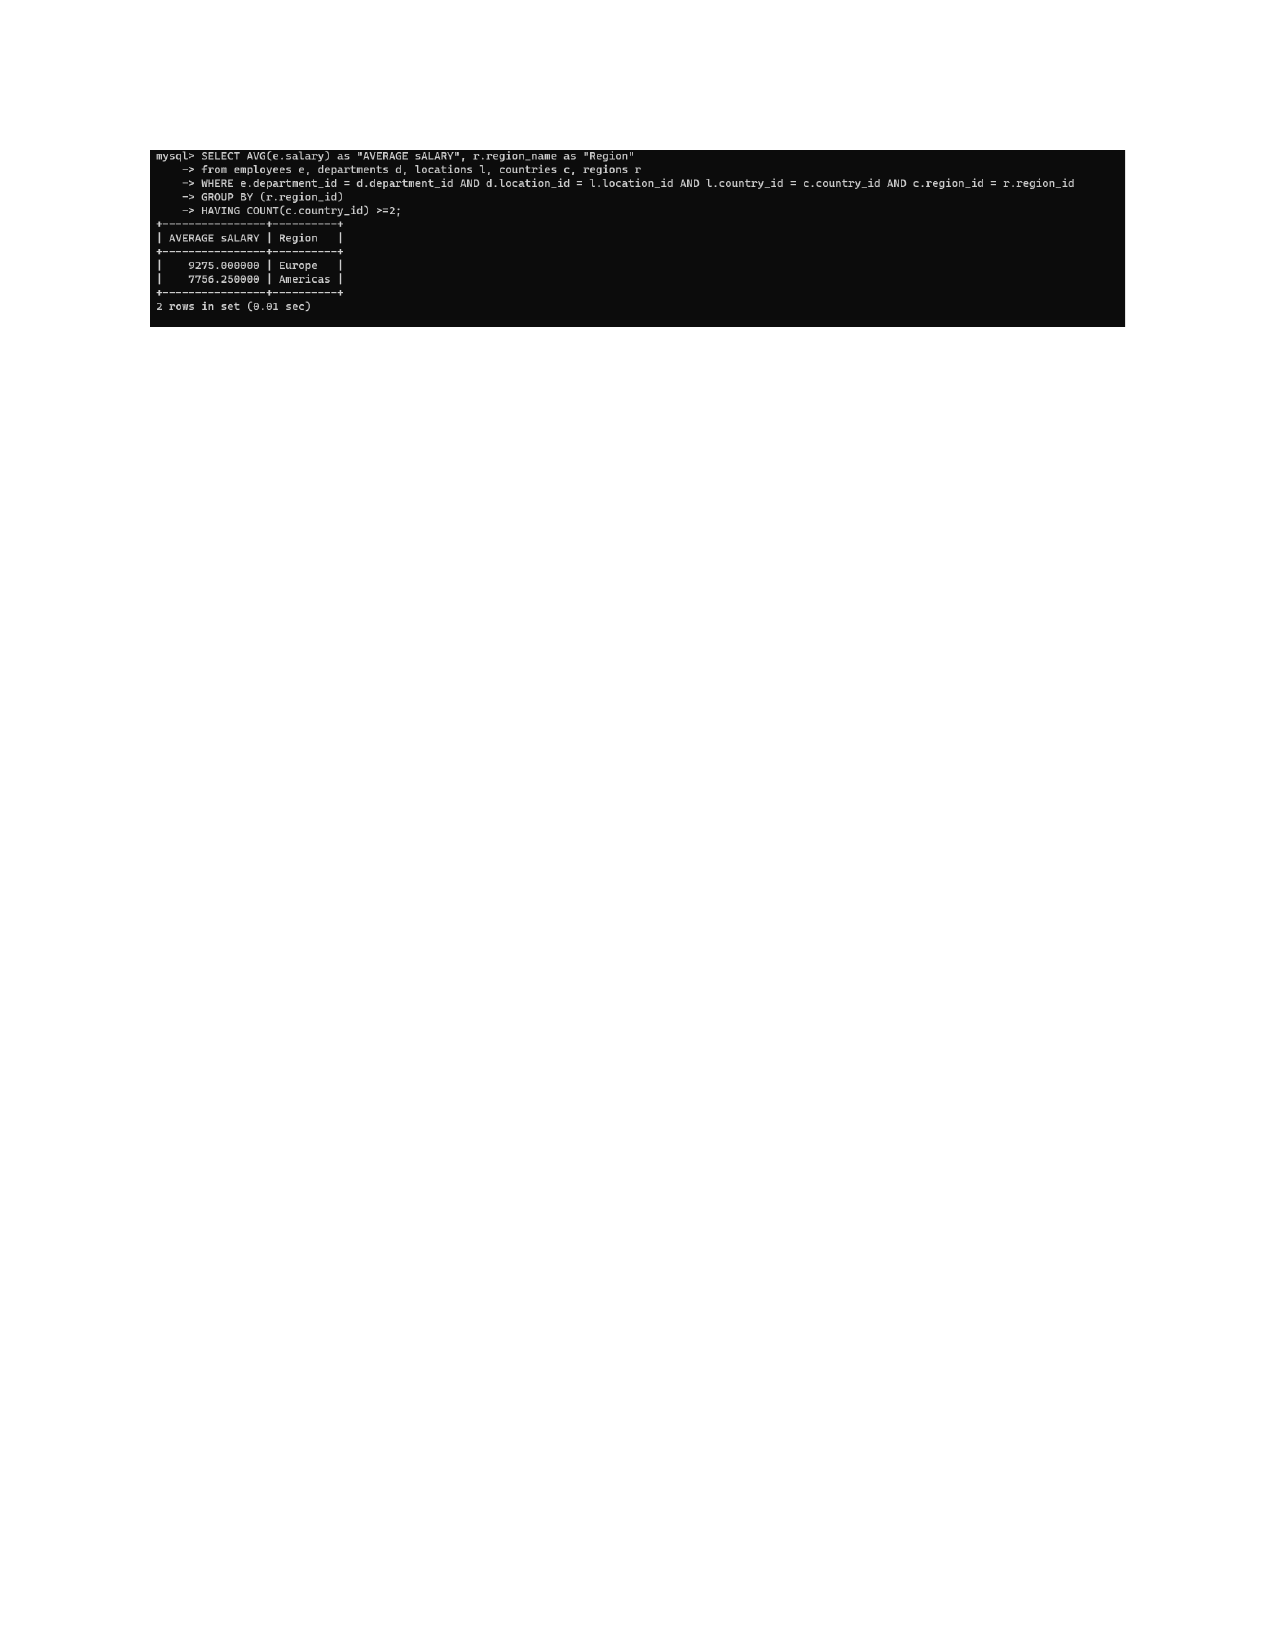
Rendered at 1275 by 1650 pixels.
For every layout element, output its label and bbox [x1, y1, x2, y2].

picture [150, 150, 1125, 327]
